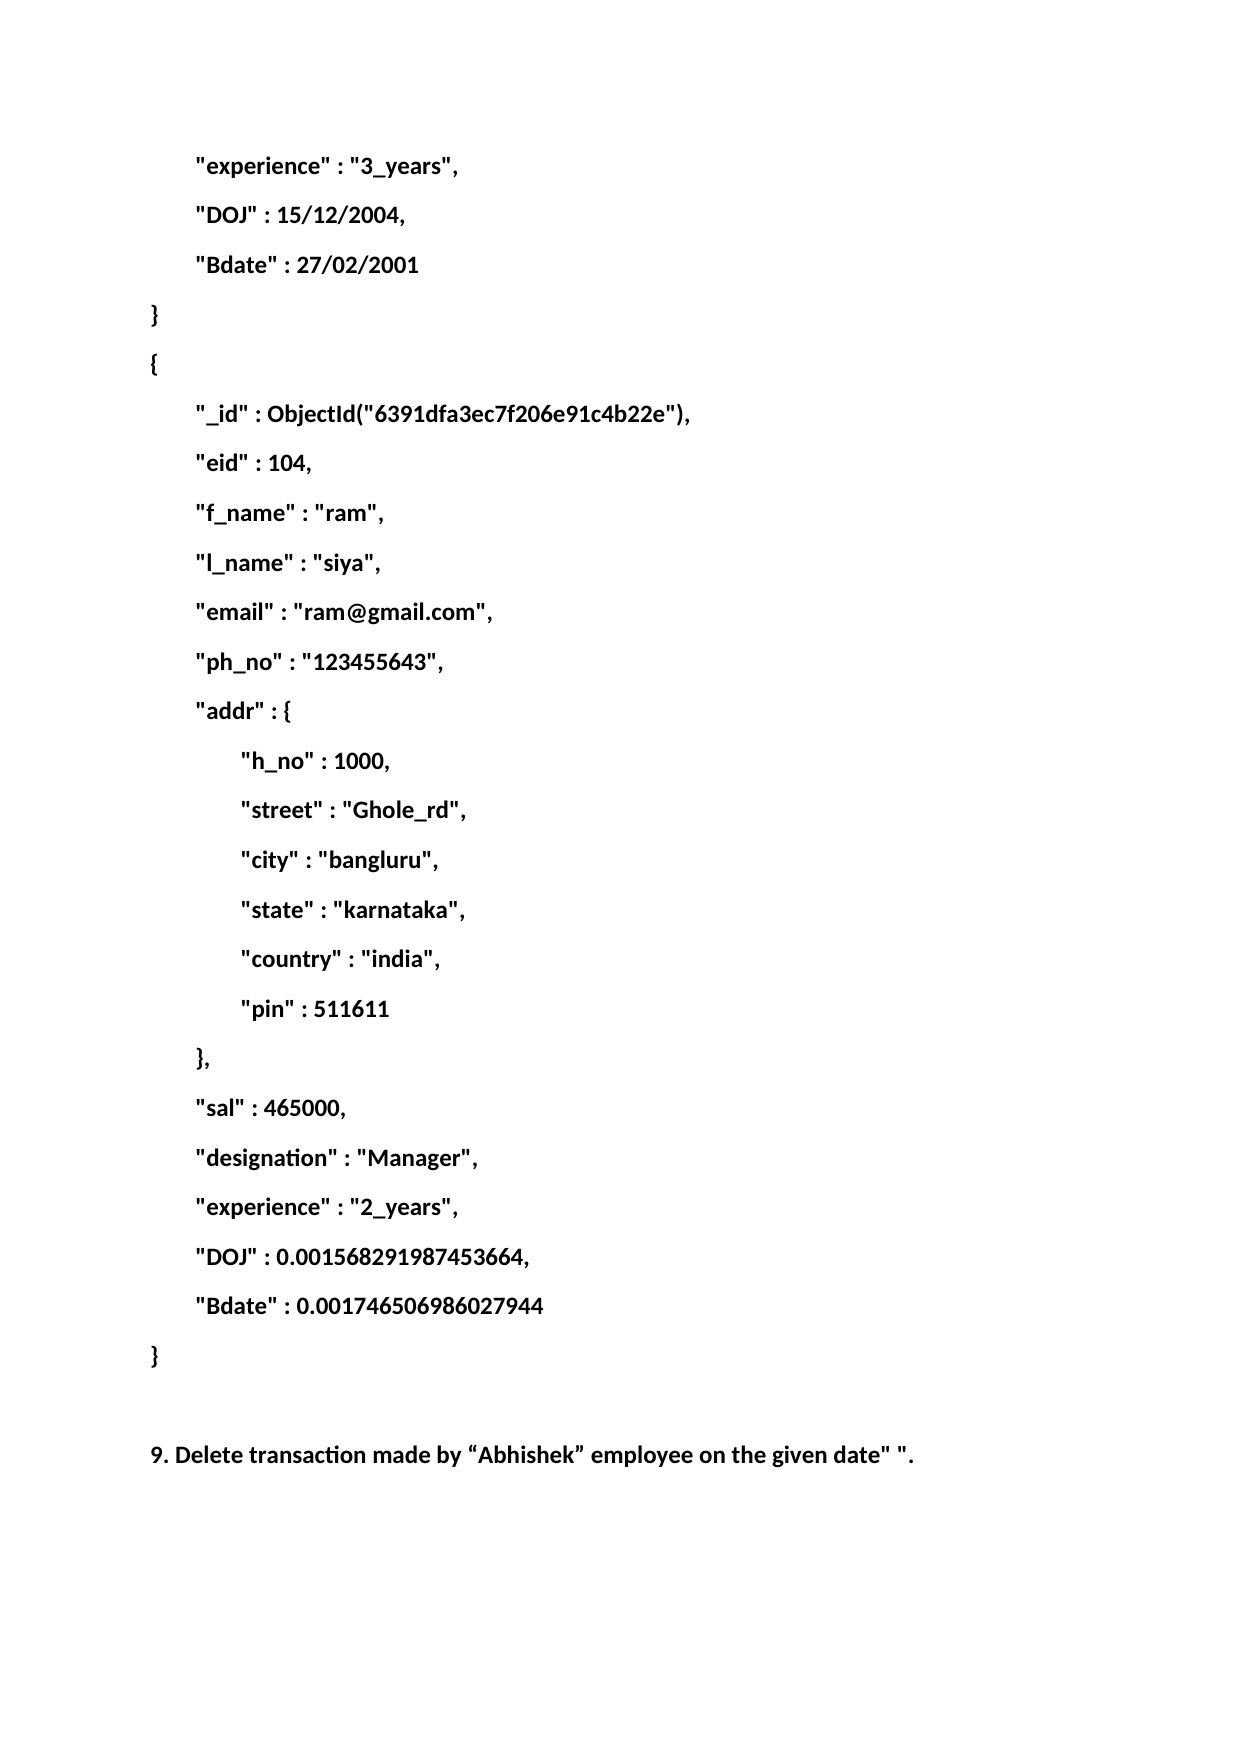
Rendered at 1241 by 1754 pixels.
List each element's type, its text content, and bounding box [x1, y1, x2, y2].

text { [150, 348, 1090, 379]
text "city" : "bangluru", [150, 844, 1090, 875]
text "_id" : ObjectId("6391dfa3ec7f206e91c4b22e"), [150, 398, 1090, 428]
text "experience" : "3_years", [150, 150, 1090, 181]
text "addr" : { [150, 695, 1090, 726]
text "l_name" : "siya", [150, 547, 1090, 577]
text "Bdate" : 27/02/2001 [150, 249, 1090, 280]
text }, [150, 1042, 1090, 1073]
text "experience" : "2_years", [150, 1191, 1090, 1222]
text "DOJ" : 15/12/2004, [150, 199, 1090, 230]
text "eid" : 104, [150, 447, 1090, 478]
text "Bdate" : 0.001746506986027944 [150, 1290, 1090, 1321]
text "street" : "Ghole_rd", [150, 794, 1090, 825]
text } [150, 1340, 1090, 1371]
text "DOJ" : 0.001568291987453664, [150, 1241, 1090, 1271]
text } [150, 299, 1090, 329]
text "ph_no" : "123455643", [150, 646, 1090, 676]
text "state" : "karnataka", [150, 894, 1090, 924]
text "designation" : "Manager", [150, 1142, 1090, 1172]
text "h_no" : 1000, [150, 745, 1090, 776]
text "pin" : 511611 [150, 993, 1090, 1023]
text 9. Delete transaction made by “Abhishek” employee on the given date" ". [150, 1439, 1090, 1470]
text "email" : "ram@gmail.com", [150, 596, 1090, 627]
text "sal" : 465000, [150, 1092, 1090, 1123]
text "f_name" : "ram", [150, 497, 1090, 528]
text "country" : "india", [150, 943, 1090, 974]
